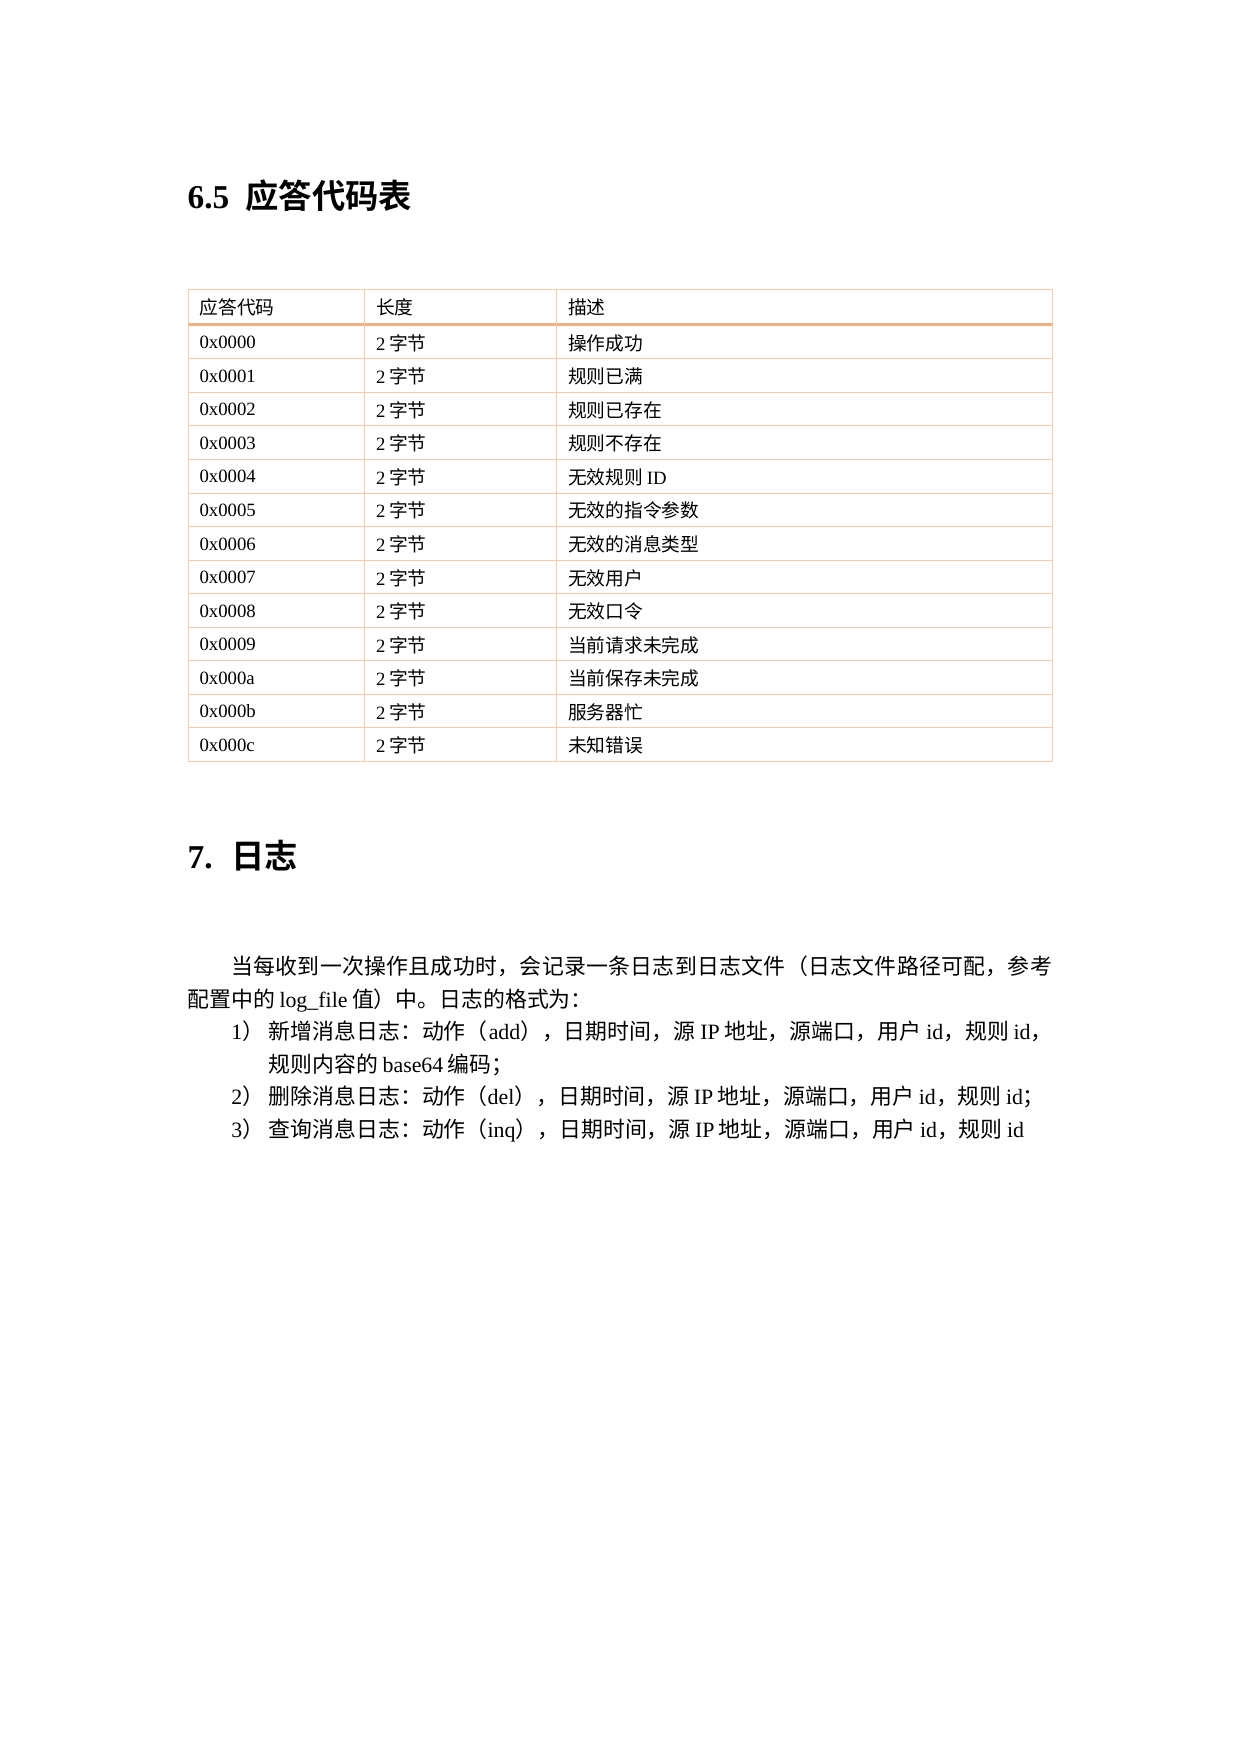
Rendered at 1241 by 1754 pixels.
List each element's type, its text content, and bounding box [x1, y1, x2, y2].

table_cell 0x0008 [189, 594, 364, 627]
list 查询消息日志：动作（inq），日期时间，源IP地址，源端口，用户id，规则id [231, 1111, 1053, 1144]
table_cell 2字节 [365, 561, 556, 593]
table_cell 操作成功 [557, 326, 1052, 358]
table_cell 未知错误 [557, 728, 1052, 761]
table_cell 0x0000 [189, 326, 364, 358]
table_cell 2字节 [365, 527, 556, 559]
table_cell 2字节 [365, 393, 556, 425]
table_cell 2字节 [365, 326, 556, 358]
table_cell 当前保存未完成 [557, 661, 1052, 694]
table_cell 规则已存在 [557, 393, 1052, 425]
table_cell 0x0009 [189, 628, 364, 660]
table_cell 规则已满 [557, 359, 1052, 392]
table_cell 无效用户 [557, 561, 1052, 593]
table_cell 无效的指令参数 [557, 494, 1052, 526]
table_cell 0x000c [189, 728, 364, 761]
table_cell 2字节 [365, 426, 556, 459]
table_cell 无效的消息类型 [557, 527, 1052, 559]
table_cell 2字节 [365, 494, 556, 526]
table_cell 服务器忙 [557, 695, 1052, 727]
table_cell 0x0003 [189, 426, 364, 459]
list 删除消息日志：动作（del），日期时间，源IP地址，源端口，用户id，规则id； [231, 1079, 1053, 1111]
table_header 应答代码 [189, 290, 364, 323]
table_cell 当前请求未完成 [557, 628, 1052, 660]
table_cell 0x0002 [189, 393, 364, 425]
table_cell 0x0005 [189, 494, 364, 526]
table_cell 2字节 [365, 728, 556, 761]
table_cell 0x0007 [189, 561, 364, 593]
table_cell 无效规则ID [557, 460, 1052, 492]
table_cell 2字节 [365, 628, 556, 660]
table_header 长度 [365, 290, 556, 323]
table_header 描述 [557, 290, 1052, 323]
table_cell 0x0001 [189, 359, 364, 392]
table_cell 2字节 [365, 460, 556, 492]
table_cell 无效口令 [557, 594, 1052, 627]
table_cell 2字节 [365, 695, 556, 727]
table_cell 规则不存在 [557, 426, 1052, 459]
list 新增消息日志：动作（add），日期时间，源IP地址，源端口，用户id，规则id，规则内容的base64编码； [231, 1014, 1053, 1079]
table_cell 0x000a [189, 661, 364, 694]
table_cell 2字节 [365, 594, 556, 627]
table_cell 0x000b [189, 695, 364, 727]
subtitle 日志 [187, 821, 1053, 886]
table_cell 0x0004 [189, 460, 364, 492]
table_cell 2字节 [365, 359, 556, 392]
text 当每收到一次操作且成功时，会记录一条日志到日志文件（日志文件路径可配，参考配置中的log_file值）中。日志的格式为： [187, 949, 1053, 1014]
subtitle 应答代码表 [187, 162, 1053, 227]
table_cell 0x0006 [189, 527, 364, 559]
table_cell 2字节 [365, 661, 556, 694]
